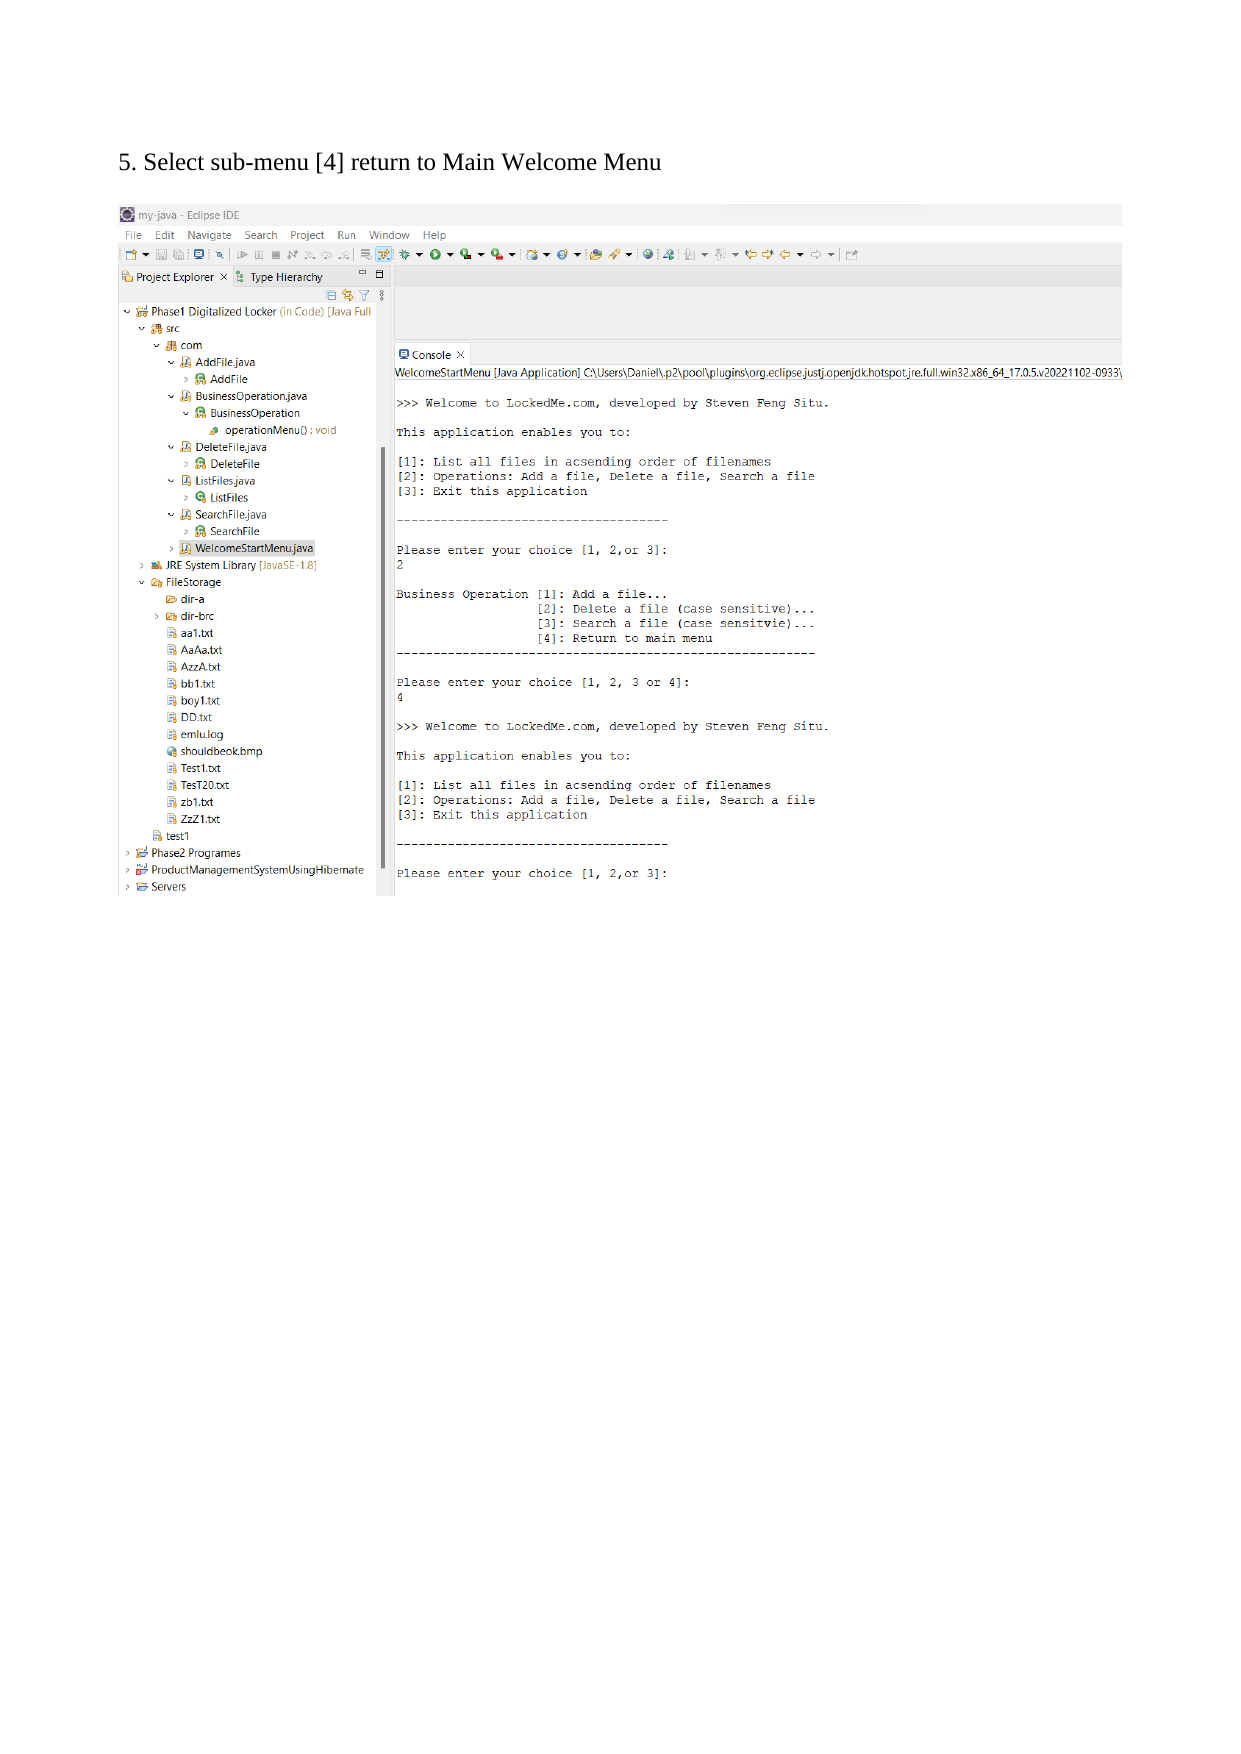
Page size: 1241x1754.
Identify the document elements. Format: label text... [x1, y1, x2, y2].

picture [118, 204, 1123, 896]
text 5. Select sub-menu [4] return to Main Welcome Menu [118, 147, 1122, 176]
